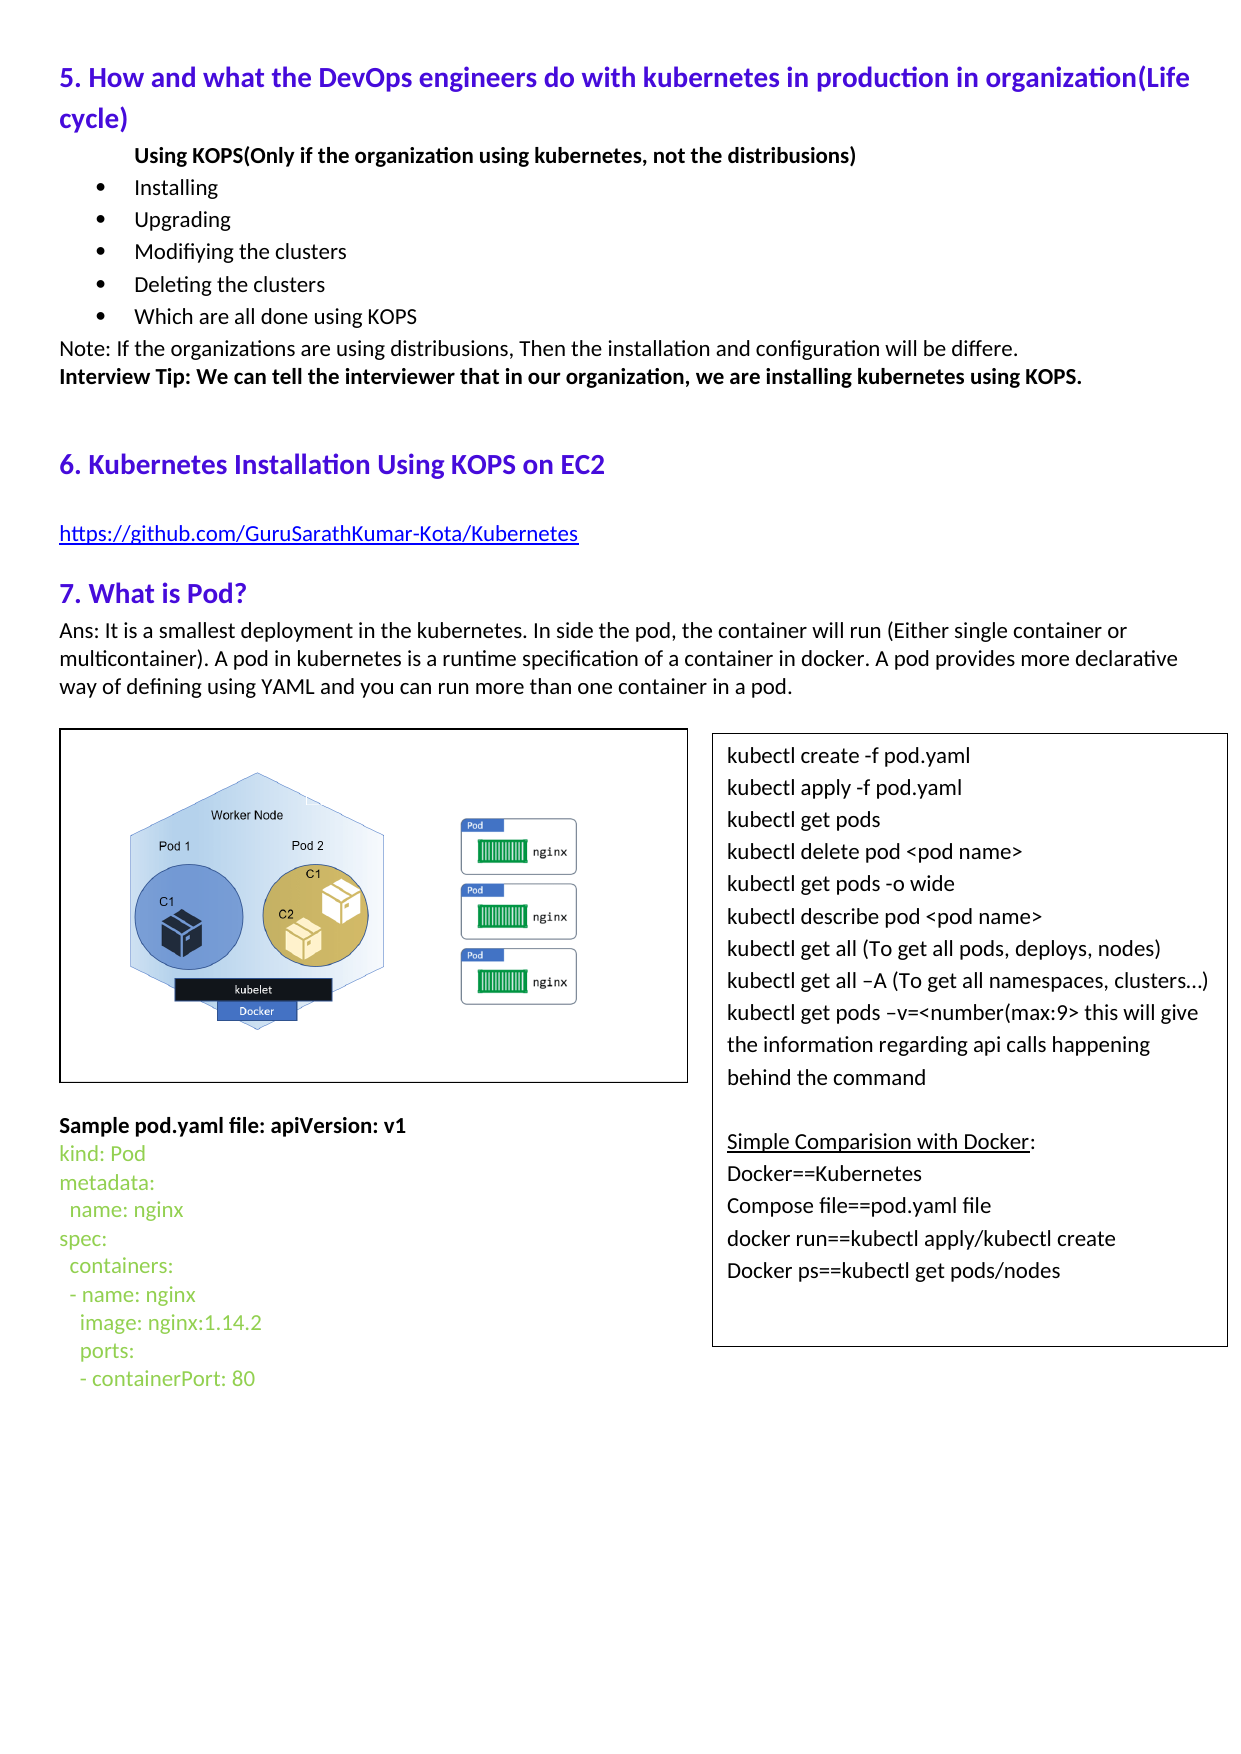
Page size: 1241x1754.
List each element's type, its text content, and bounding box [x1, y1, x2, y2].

text 5. How and what the DevOps engineers do with kubernetes in production in organization(Life cycle) [59, 59, 1211, 136]
text Using KOPS(Only if the organization using kubernetes, not the distribusions) [59, 141, 1211, 169]
list Modifiying the clusters [97, 237, 1211, 266]
list Deleting the clusters [97, 270, 1211, 298]
text name: nginx [59, 1196, 712, 1224]
text Ans: It is a smallest deployment in the kubernetes. In side the pod, the container will run (Either single container or multicontainer). A pod in kubernetes is a runtime specification of a container in docker. A pod provides more declarative way of defining using YAML and you can run more than one container in a pod. [59, 616, 1211, 700]
list Upgrading [97, 205, 1211, 233]
picture [61, 730, 687, 1082]
text Sample pod.yaml file: apiVersion: v1 [59, 1112, 712, 1139]
list Which are all done using KOPS [97, 302, 1211, 330]
text containers: [59, 1252, 712, 1280]
text Note: If the organizations are using distribusions, Then the installation and configuration will be differe. [59, 334, 1211, 362]
text - name: nginx [59, 1280, 712, 1308]
text Interview Tip: We can tell the interviewer that in our organization, we are installing kubernetes using KOPS. [59, 362, 1211, 390]
text ports: [59, 1336, 1211, 1364]
text 7. What is Pod? [59, 575, 1211, 611]
text https://github.com/GuruSarathKumar-Kota/Kubernetes [59, 519, 1211, 547]
text kind: Pod [59, 1139, 712, 1168]
text 6. Kubernetes Installation Using KOPS on EC2 [59, 446, 1211, 482]
text spec: [59, 1224, 712, 1252]
text image: nginx:1.14.2 [59, 1308, 712, 1336]
list Installing [97, 173, 1211, 201]
text - containerPort: 80 [59, 1364, 1211, 1392]
text metadata: [59, 1168, 712, 1196]
